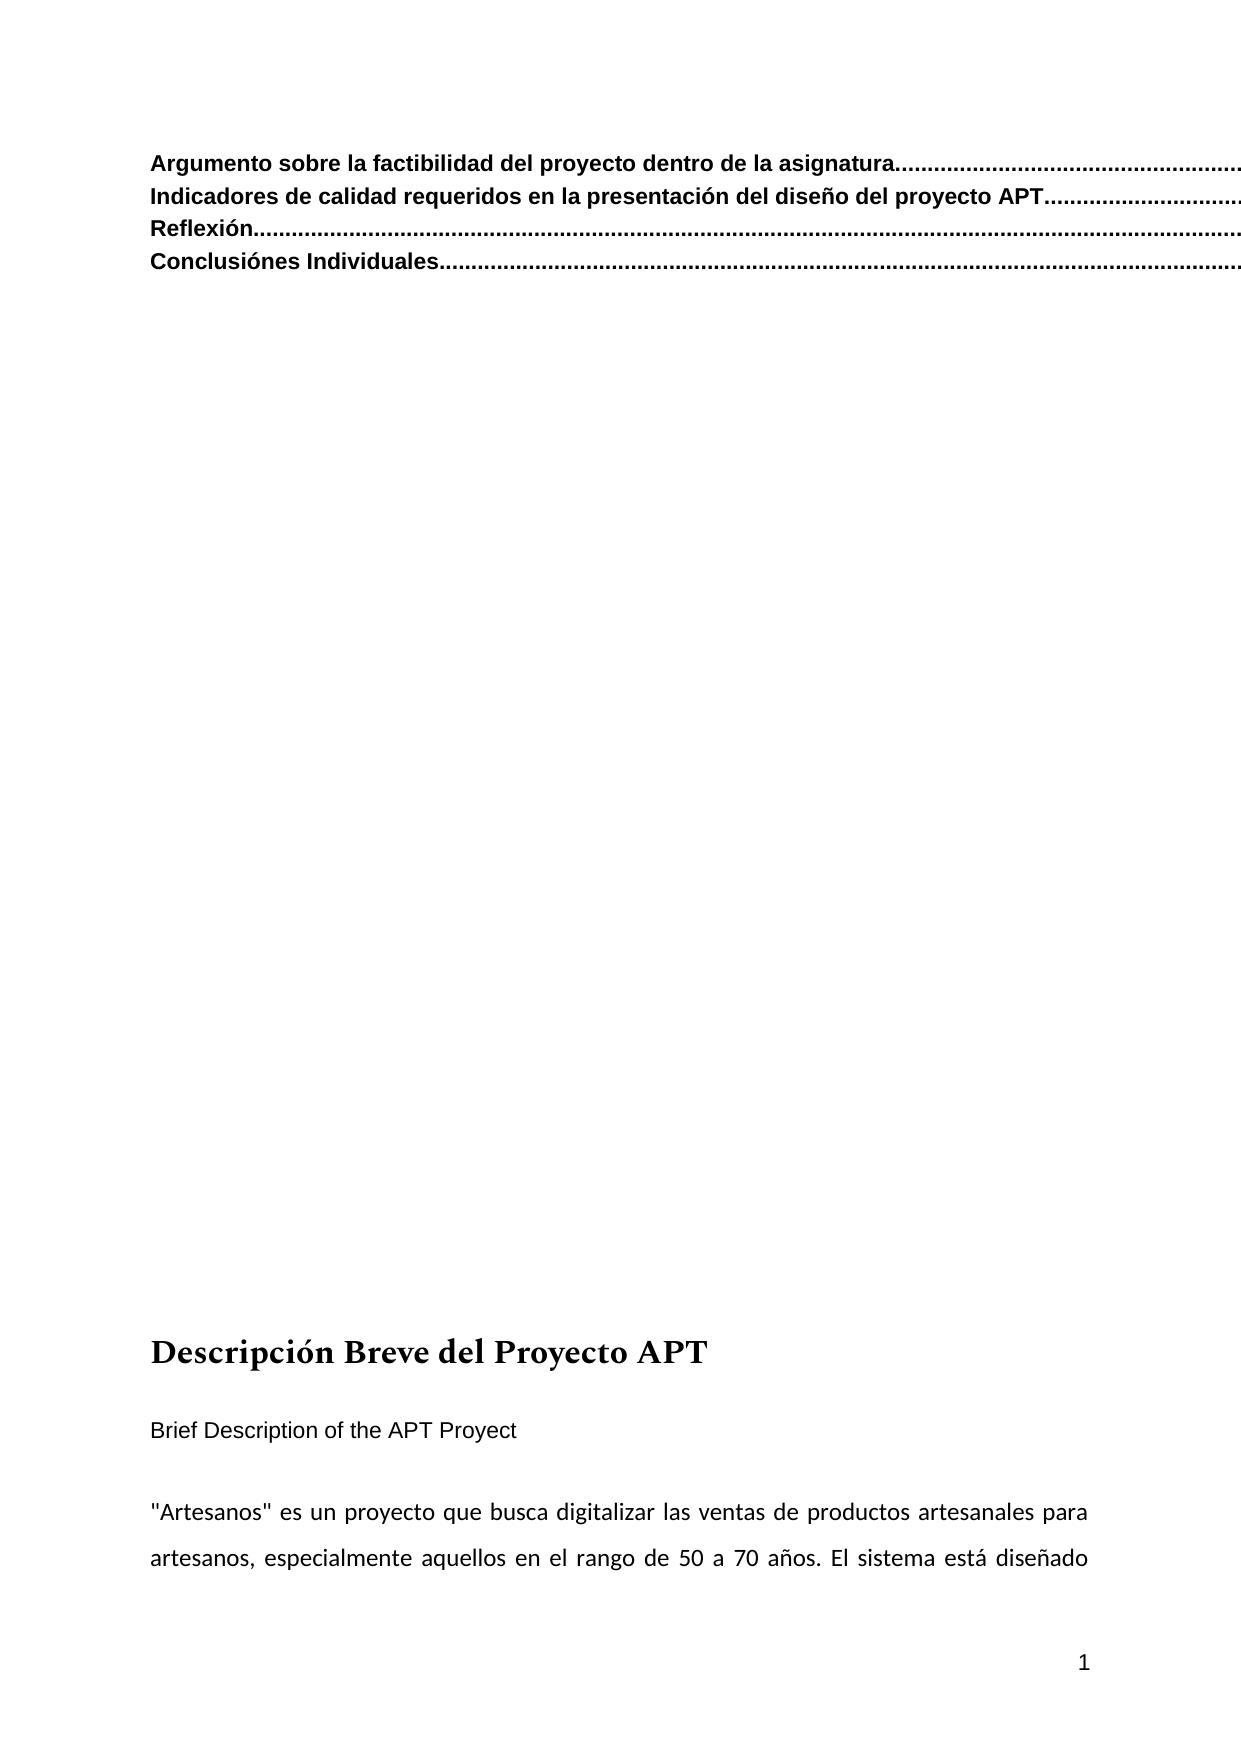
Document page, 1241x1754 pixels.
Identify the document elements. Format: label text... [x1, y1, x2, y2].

subtitle Descripción Breve del Proyecto APT [150, 1328, 1090, 1379]
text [150, 1496, 1090, 1572]
text Brief Description of the APT Proyect [150, 1417, 1090, 1443]
